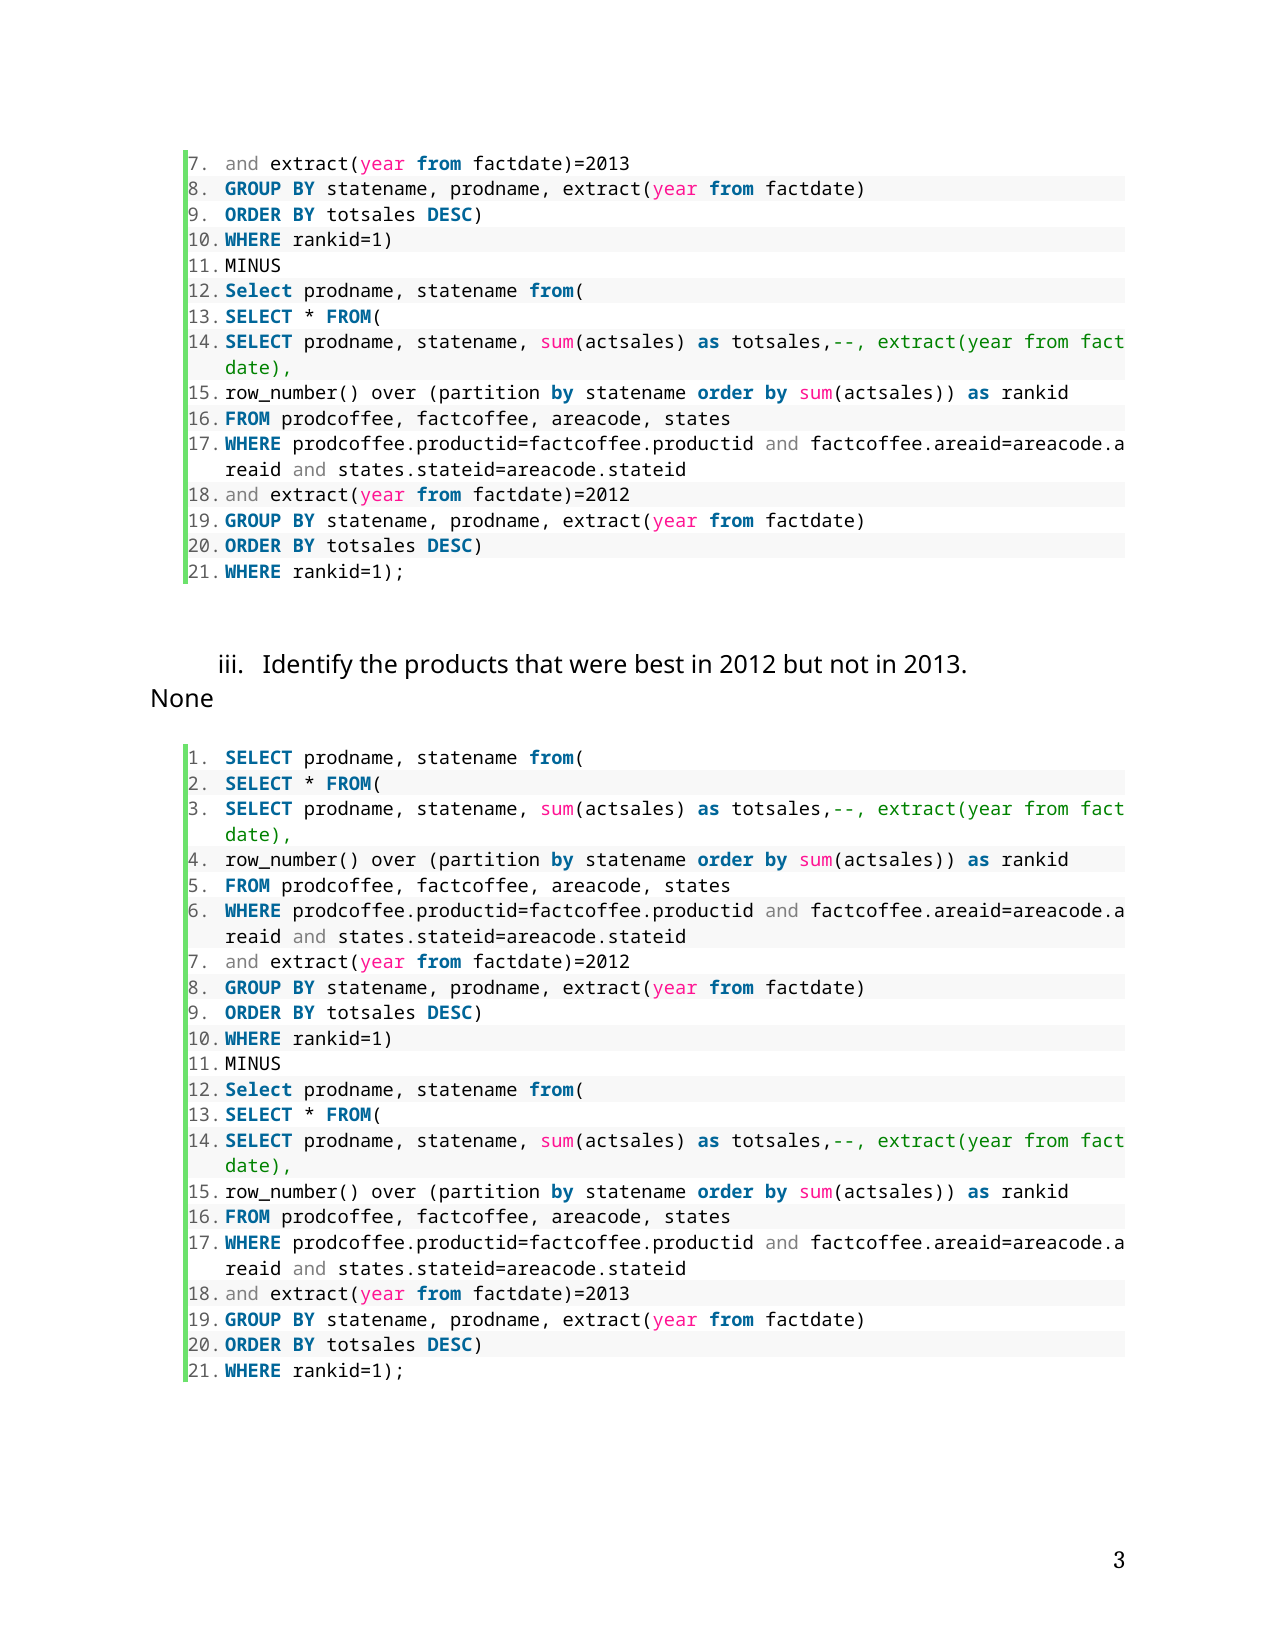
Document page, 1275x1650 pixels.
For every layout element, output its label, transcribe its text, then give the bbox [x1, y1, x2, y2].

list FROM prodcoffee, factcoffee, areacode, states [188, 405, 1125, 431]
list GROUP BY statename, prodname, extract(year from factdate) [188, 974, 1125, 999]
list row_number() over (partition by statename order by sum(actsales)) as rankid [188, 380, 1125, 405]
list and extract(year from factdate)=2013 [188, 150, 1125, 176]
list and extract(year from factdate)=2013 [188, 1280, 1125, 1306]
list ORDER BY totsales DESC) [188, 999, 1125, 1025]
list WHERE rankid=1); [188, 558, 1125, 584]
list SELECT * FROM( [188, 303, 1125, 329]
list row_number() over (partition by statename order by sum(actsales)) as rankid [188, 846, 1125, 872]
list ORDER BY totsales DESC) [188, 1331, 1125, 1357]
list WHERE prodcoffee.productid=factcoffee.productid and factcoffee.areaid=areacode.areaid and states.stateid=areacode.stateid [188, 897, 1125, 948]
list MINUS [188, 252, 1125, 278]
list ORDER BY totsales DESC) [188, 533, 1125, 558]
list GROUP BY statename, prodname, extract(year from factdate) [188, 507, 1125, 533]
list WHERE rankid=1) [188, 227, 1125, 252]
text None [150, 681, 1125, 715]
list SELECT prodname, statename, sum(actsales) as totsales,--, extract(year from factdate), [188, 795, 1125, 846]
list Select prodname, statename from( [188, 278, 1125, 303]
list WHERE prodcoffee.productid=factcoffee.productid and factcoffee.areaid=areacode.areaid and states.stateid=areacode.stateid [188, 1229, 1125, 1280]
list FROM prodcoffee, factcoffee, areacode, states [188, 1204, 1125, 1229]
list FROM prodcoffee, factcoffee, areacode, states [188, 872, 1125, 897]
list SELECT * FROM( [188, 770, 1125, 795]
list and extract(year from factdate)=2012 [188, 948, 1125, 974]
list MINUS [188, 1051, 1125, 1076]
list WHERE rankid=1) [188, 1025, 1125, 1051]
list SELECT prodname, statename, sum(actsales) as totsales,--, extract(year from factdate), [188, 329, 1125, 380]
list Identify the products that were best in 2012 but not in 2013. [244, 647, 1125, 681]
list ORDER BY totsales DESC) [188, 201, 1125, 227]
list WHERE prodcoffee.productid=factcoffee.productid and factcoffee.areaid=areacode.areaid and states.stateid=areacode.stateid [188, 431, 1125, 482]
list GROUP BY statename, prodname, extract(year from factdate) [188, 1306, 1125, 1331]
list Select prodname, statename from( [188, 1076, 1125, 1102]
list GROUP BY statename, prodname, extract(year from factdate) [188, 176, 1125, 201]
list SELECT * FROM( [188, 1102, 1125, 1127]
list SELECT prodname, statename from( [188, 744, 1125, 770]
list WHERE rankid=1); [188, 1357, 1125, 1382]
list SELECT prodname, statename, sum(actsales) as totsales,--, extract(year from factdate), [188, 1127, 1125, 1178]
list and extract(year from factdate)=2012 [188, 482, 1125, 507]
list row_number() over (partition by statename order by sum(actsales)) as rankid [188, 1178, 1125, 1204]
